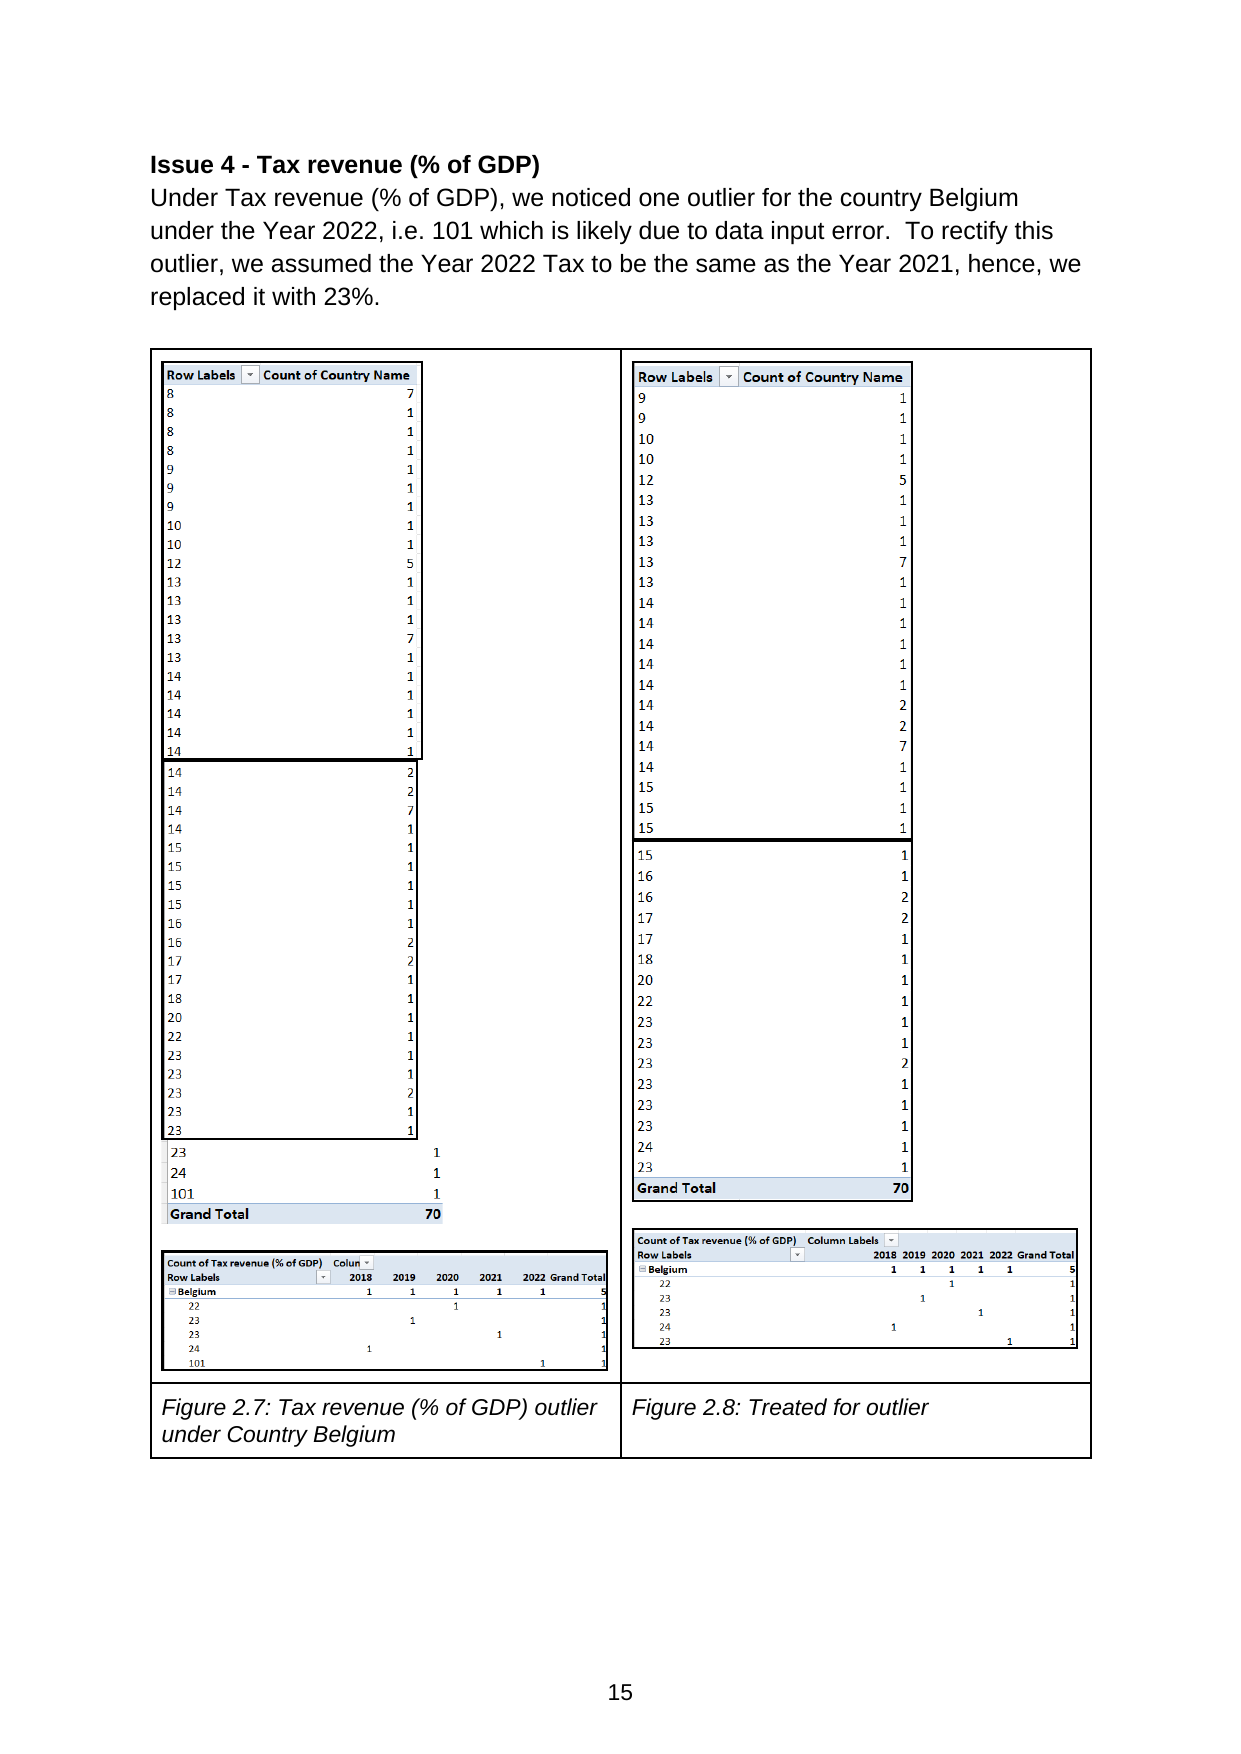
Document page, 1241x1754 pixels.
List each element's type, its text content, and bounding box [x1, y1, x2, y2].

picture [164, 1253, 606, 1369]
picture [634, 363, 911, 838]
picture [161, 1140, 443, 1224]
picture [164, 762, 416, 1138]
text Issue 4 - Tax revenue (% of GDP) [150, 150, 1090, 179]
text Under Tax revenue (% of GDP), we noticed one outlier for the country Belgium under the Year 2022, i.e. 101 which is likely due to data input error. To rectify this outlier, we assumed the Year 2022 Tax to be the same as the Year 2021, hence, we replaced it with 23%. [150, 183, 1090, 311]
table_cell Figure 2.7: Tax revenue (% of GDP) outlier under Country Belgium [152, 1384, 620, 1457]
table_cell Figure 2.8: Treated for outlier [622, 1384, 1090, 1457]
picture [164, 363, 421, 758]
picture [634, 842, 911, 1200]
table_header [622, 350, 1090, 1382]
picture [634, 1230, 1076, 1347]
table_header [152, 350, 620, 1382]
